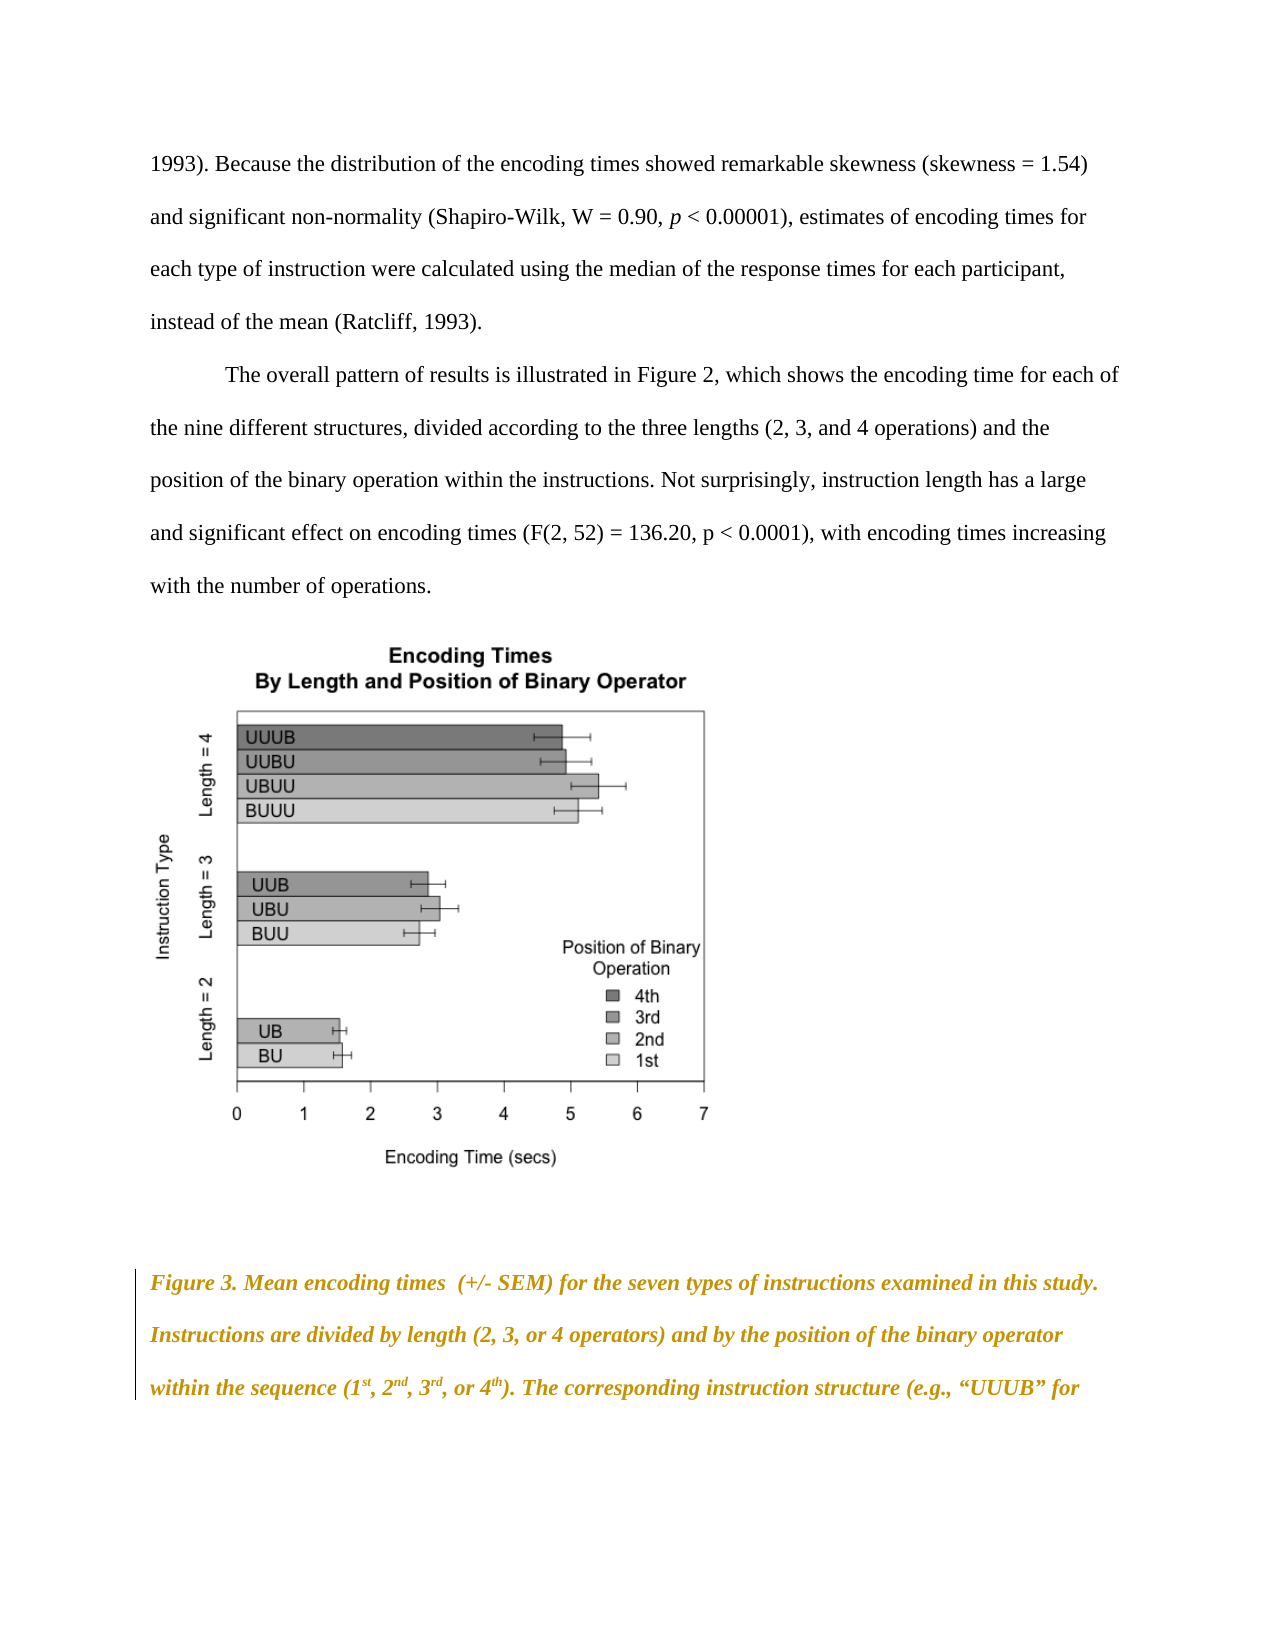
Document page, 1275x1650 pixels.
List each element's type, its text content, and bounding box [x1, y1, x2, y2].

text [150, 150, 1125, 334]
text The overall pattern of results is illustrated in Figure 2, which shows the encoding time for each of the nine different structures, divided according to the three lengths (2, 3, and 4 operations) and the position of the binary operation within the instructions. Not surprisingly, instruction length has a large and significant effect on encoding times (F(2, 52) = 136.20, p < 0.0001), with encoding times increasing with the number of operations. [150, 361, 1125, 598]
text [150, 1268, 1125, 1400]
picture [150, 624, 749, 1190]
